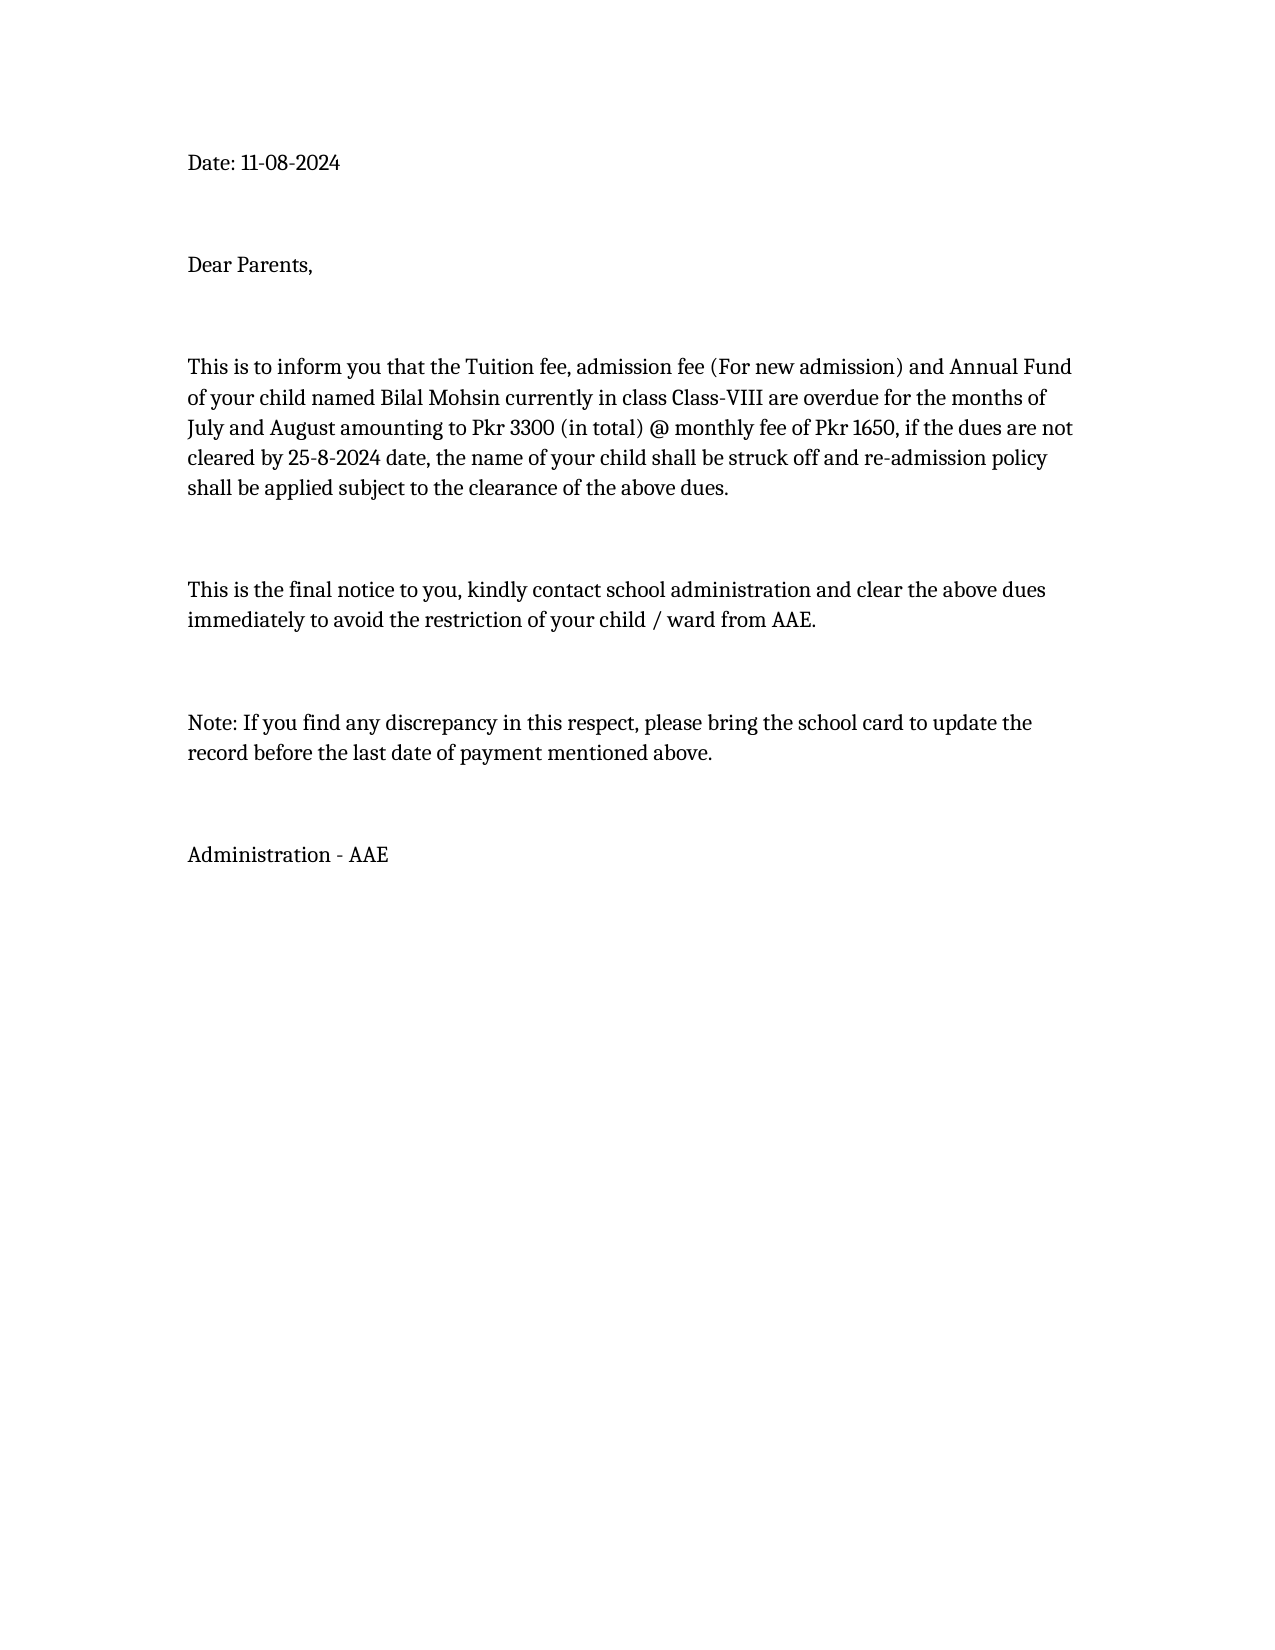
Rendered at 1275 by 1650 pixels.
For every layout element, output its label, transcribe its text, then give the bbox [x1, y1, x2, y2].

text Note: If you find any discrepancy in this respect, please bring the school card to update the record before the last date of payment mentioned above. [187, 709, 1087, 766]
text Dear Parents, [187, 252, 1087, 278]
text This is the final notice to you, kindly contact school administration and clear the above dues immediately to avoid the restriction of your child / ward from AAE. [187, 577, 1087, 634]
text Date: 11-08-2024 [187, 150, 1087, 176]
text Administration - AAE [187, 842, 1087, 868]
text This is to inform you that the Tuition fee, admission fee (For new admission) and Annual Fund of your child named Bilal Mohsin currently in class Class-VIII are overdue for the months of July and August amounting to Pkr 3300 (in total) @ monthly fee of Pkr 1650, if the dues are not cleared by 25-8-2024 date, the name of your child shall be struck off and re-admission policy shall be applied subject to the clearance of the above dues. [187, 354, 1087, 501]
